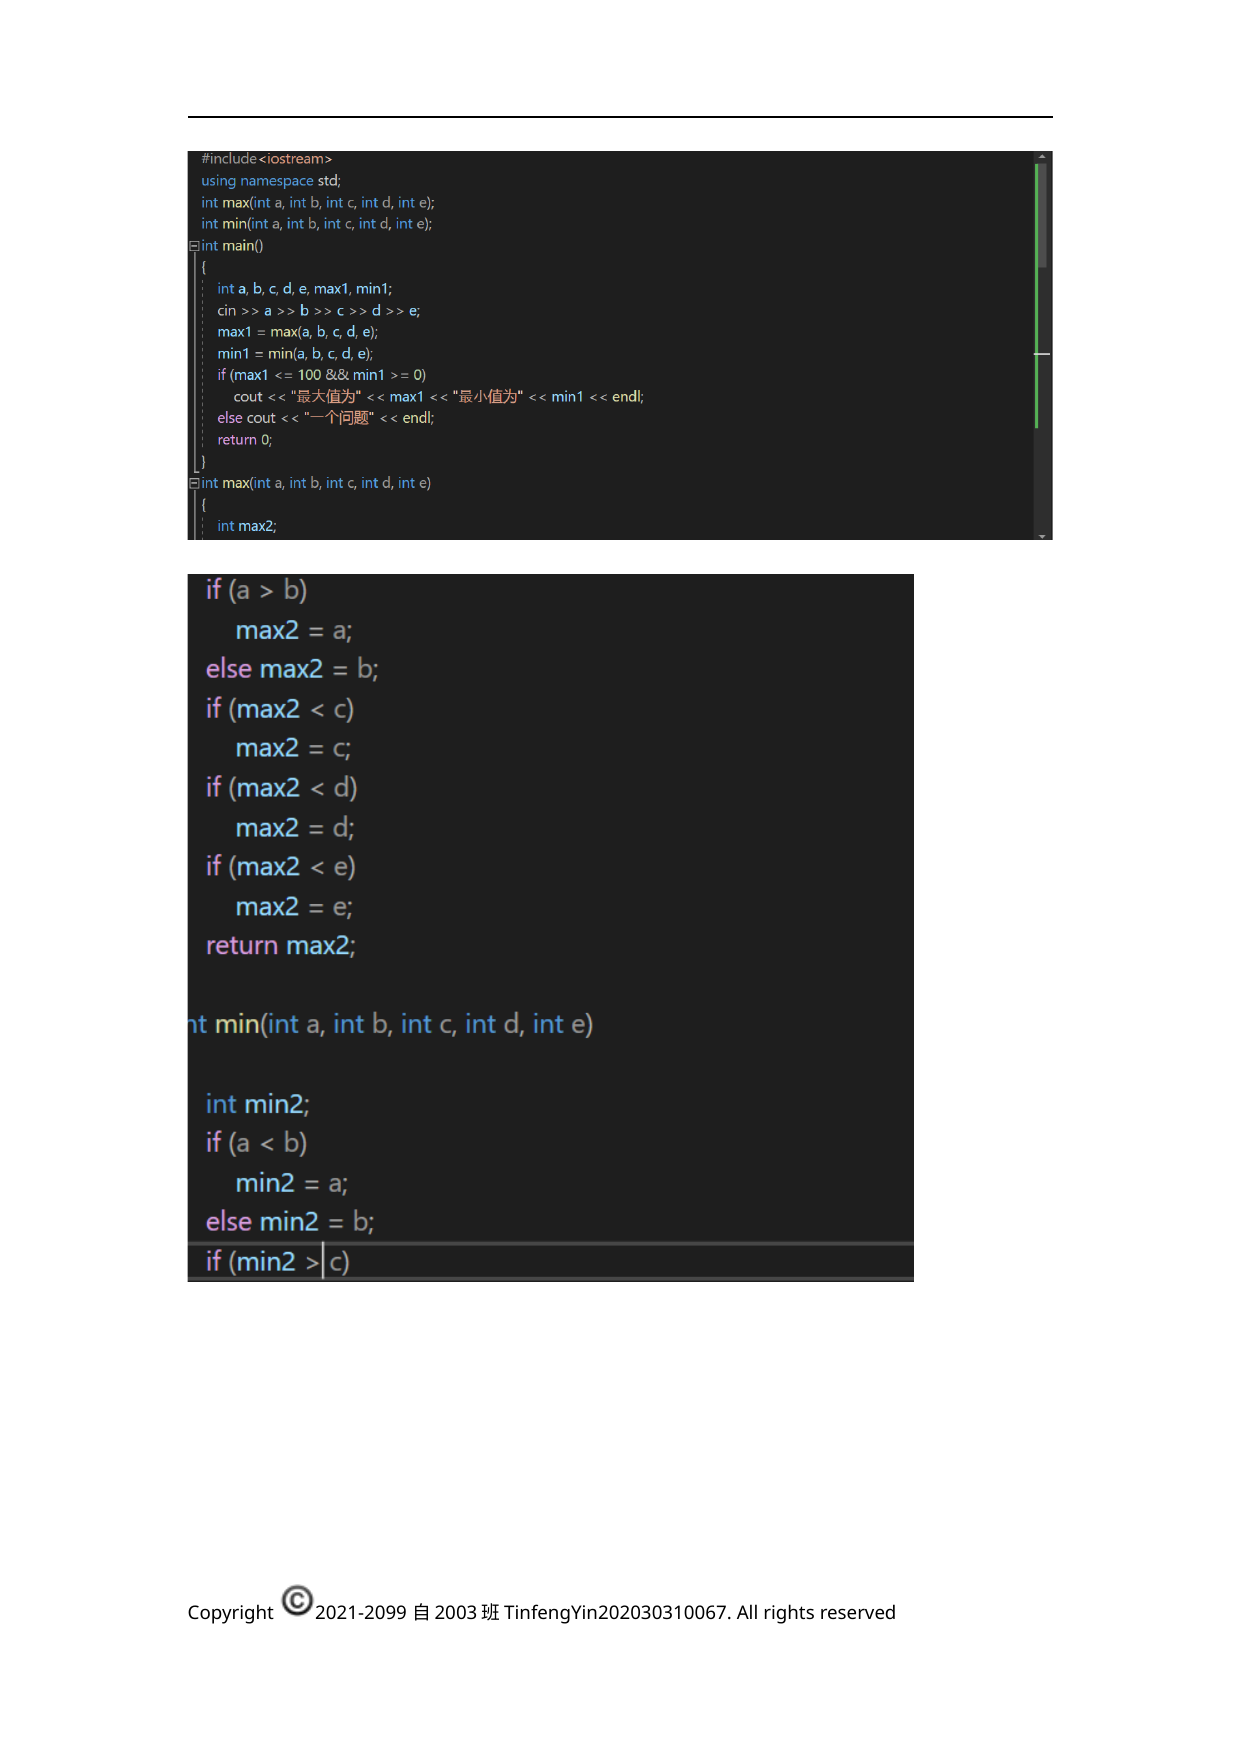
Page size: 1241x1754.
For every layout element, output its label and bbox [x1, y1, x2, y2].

picture [187, 574, 914, 1282]
picture [278, 1583, 316, 1620]
picture [187, 151, 1053, 540]
